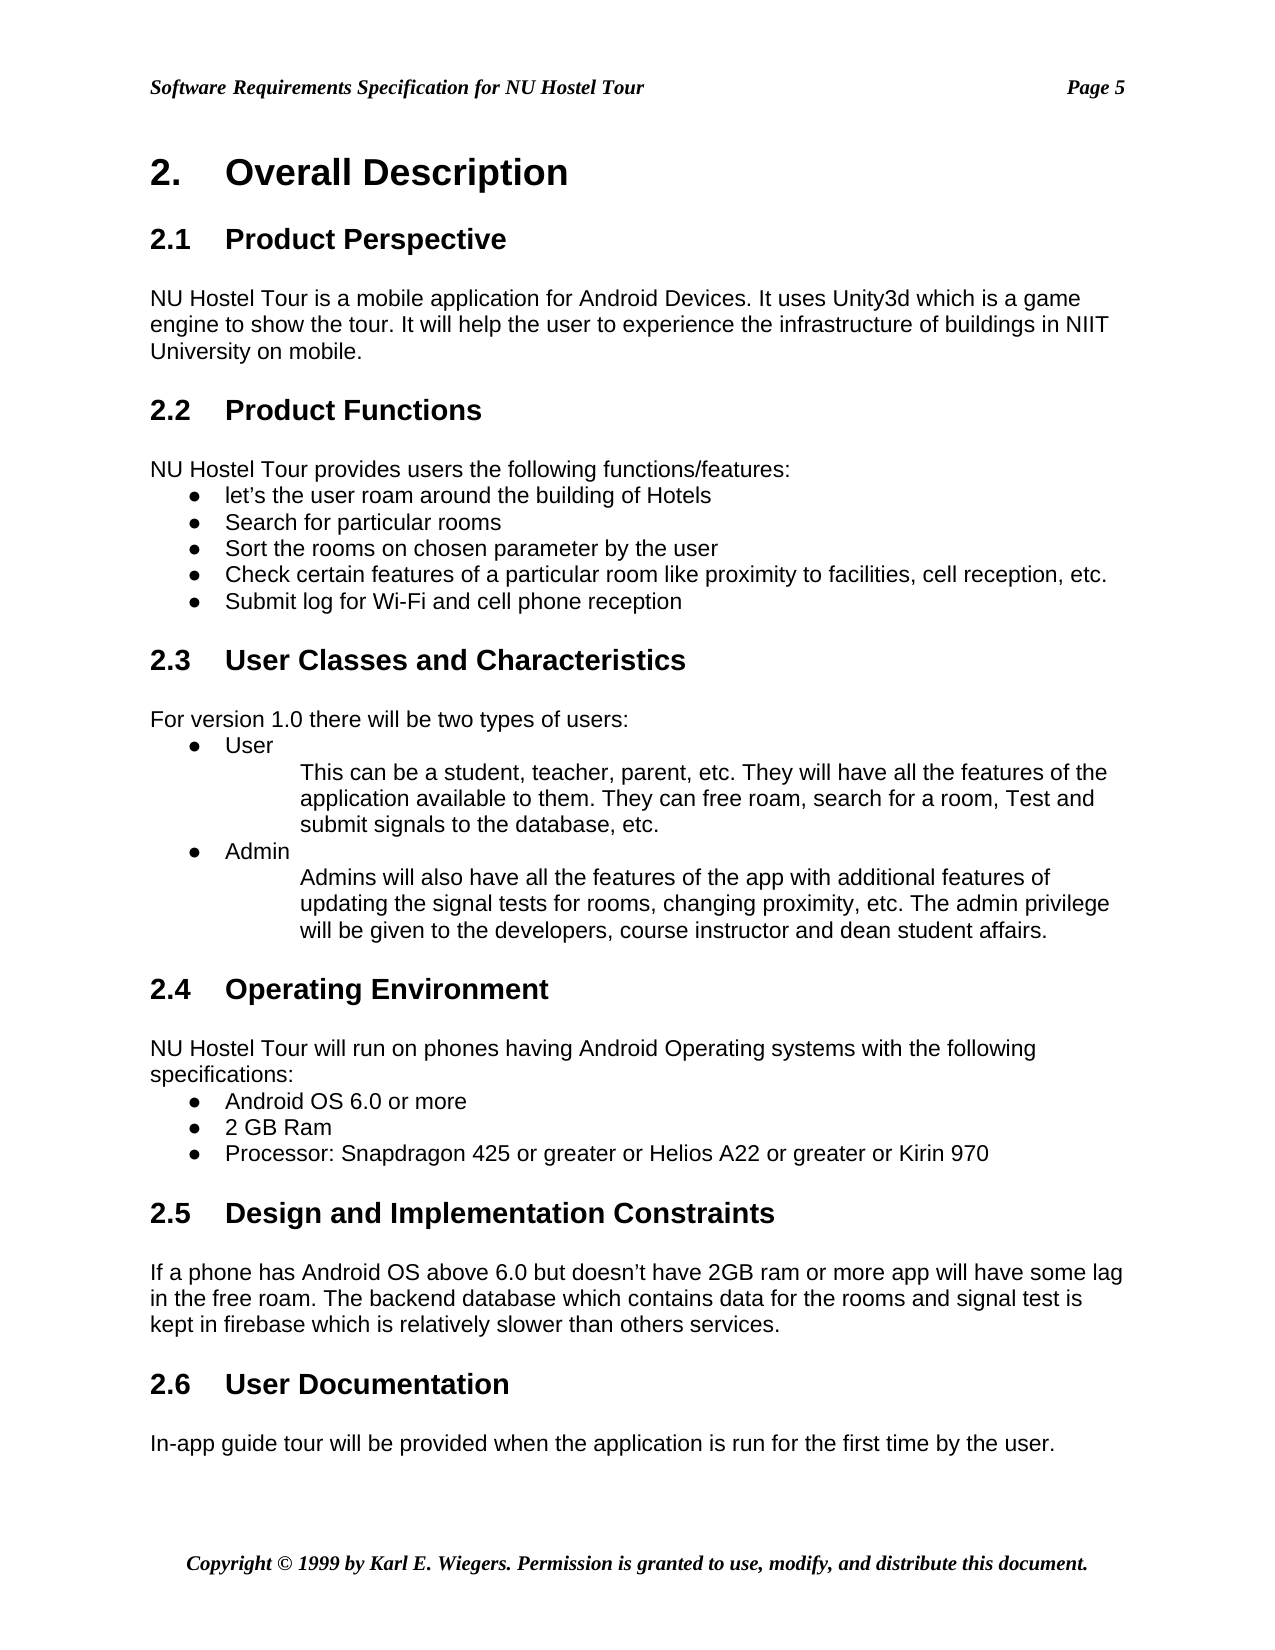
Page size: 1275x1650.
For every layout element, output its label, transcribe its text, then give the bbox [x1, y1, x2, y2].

subtitle User Classes and Characteristics [150, 643, 1125, 677]
list Processor: Snapdragon 425 or greater or Helios A22 or greater or Kirin 970 [187, 1140, 1125, 1167]
text For version 1.0 there will be two types of users: [150, 706, 1125, 732]
text Admins will also have all the features of the app with additional features of updating the signal tests for rooms, changing proximity, etc. The admin privilege will be given to the developers, course instructor and dean student affairs. [300, 864, 1125, 943]
subtitle Product Functions [150, 393, 1125, 427]
text In-app guide tour will be provided when the application is run for the first time by the user. [150, 1429, 1125, 1456]
text NU Hostel Tour provides users the following functions/features: [150, 456, 1125, 482]
subtitle Design and Implementation Constraints [150, 1196, 1125, 1229]
list Sort the rooms on chosen parameter by the user [187, 535, 1125, 561]
text If a phone has Android OS above 6.0 but doesn’t have 2GB ram or more app will have some lag in the free roam. The backend database which contains data for the rooms and signal test is kept in firebase which is relatively slower than others services. [150, 1259, 1125, 1338]
subtitle Product Perspective [150, 222, 1125, 256]
list let’s the user roam around the building of Hotels [187, 482, 1125, 509]
text NU Hostel Tour is a mobile application for Android Devices. It uses Unity3d which is a game engine to show the tour. It will help the user to experience the infrastructure of buildings in NIIT University on mobile. [150, 285, 1125, 364]
list 2 GB Ram [187, 1114, 1125, 1140]
list Check certain features of a particular room like proximity to facilities, cell reception, etc. [187, 561, 1125, 588]
subtitle Operating Environment [150, 972, 1125, 1006]
subtitle User Documentation [150, 1367, 1125, 1400]
list Submit log for Wi-Fi and cell phone reception [187, 588, 1125, 614]
list User [187, 732, 1125, 759]
list Android OS 6.0 or more [187, 1088, 1125, 1114]
text This can be a student, teacher, parent, etc. They will have all the features of the application available to them. They can free roam, search for a room, Test and submit signals to the database, etc. [300, 759, 1125, 838]
list Admin [187, 838, 1125, 864]
text NU Hostel Tour will run on phones having Android Operating systems with the following specifications: [150, 1035, 1125, 1088]
list Search for particular rooms [187, 509, 1125, 535]
subtitle Overall Description [150, 150, 1125, 193]
